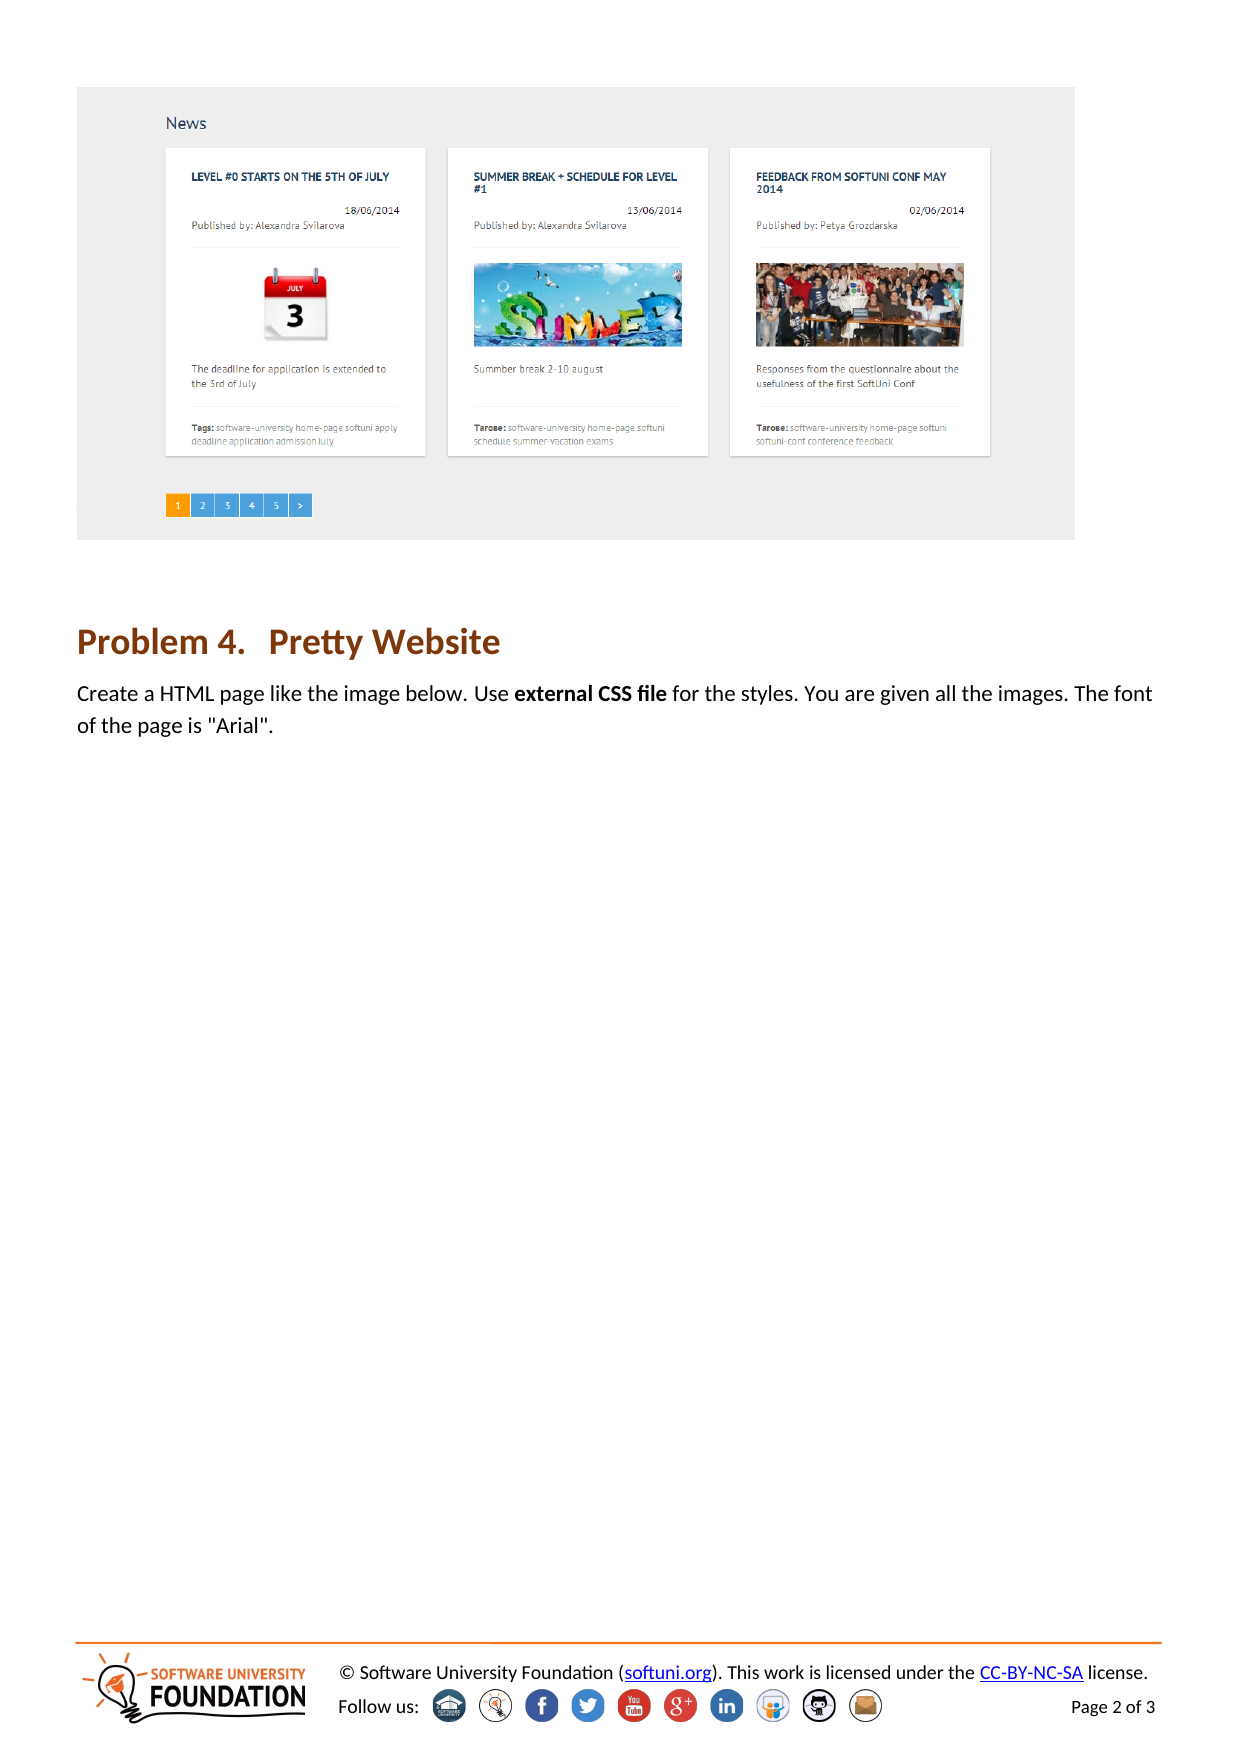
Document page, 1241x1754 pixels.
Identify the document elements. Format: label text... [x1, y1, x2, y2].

text Create a HTML page like the image below. Use external CSS file for the styles. You are given all the images. The font of the page is "Arial". [77, 679, 1163, 739]
picture [432, 1689, 466, 1722]
picture [664, 1689, 697, 1722]
picture [525, 1689, 559, 1722]
picture [617, 1689, 651, 1722]
picture [479, 1689, 512, 1722]
picture [802, 1689, 836, 1722]
picture [849, 1689, 882, 1722]
picture [756, 1689, 790, 1722]
picture [710, 1689, 744, 1722]
picture [81, 1651, 305, 1724]
subtitle Pretty Website [77, 618, 1163, 663]
picture [571, 1689, 605, 1722]
picture [76, 87, 1075, 540]
